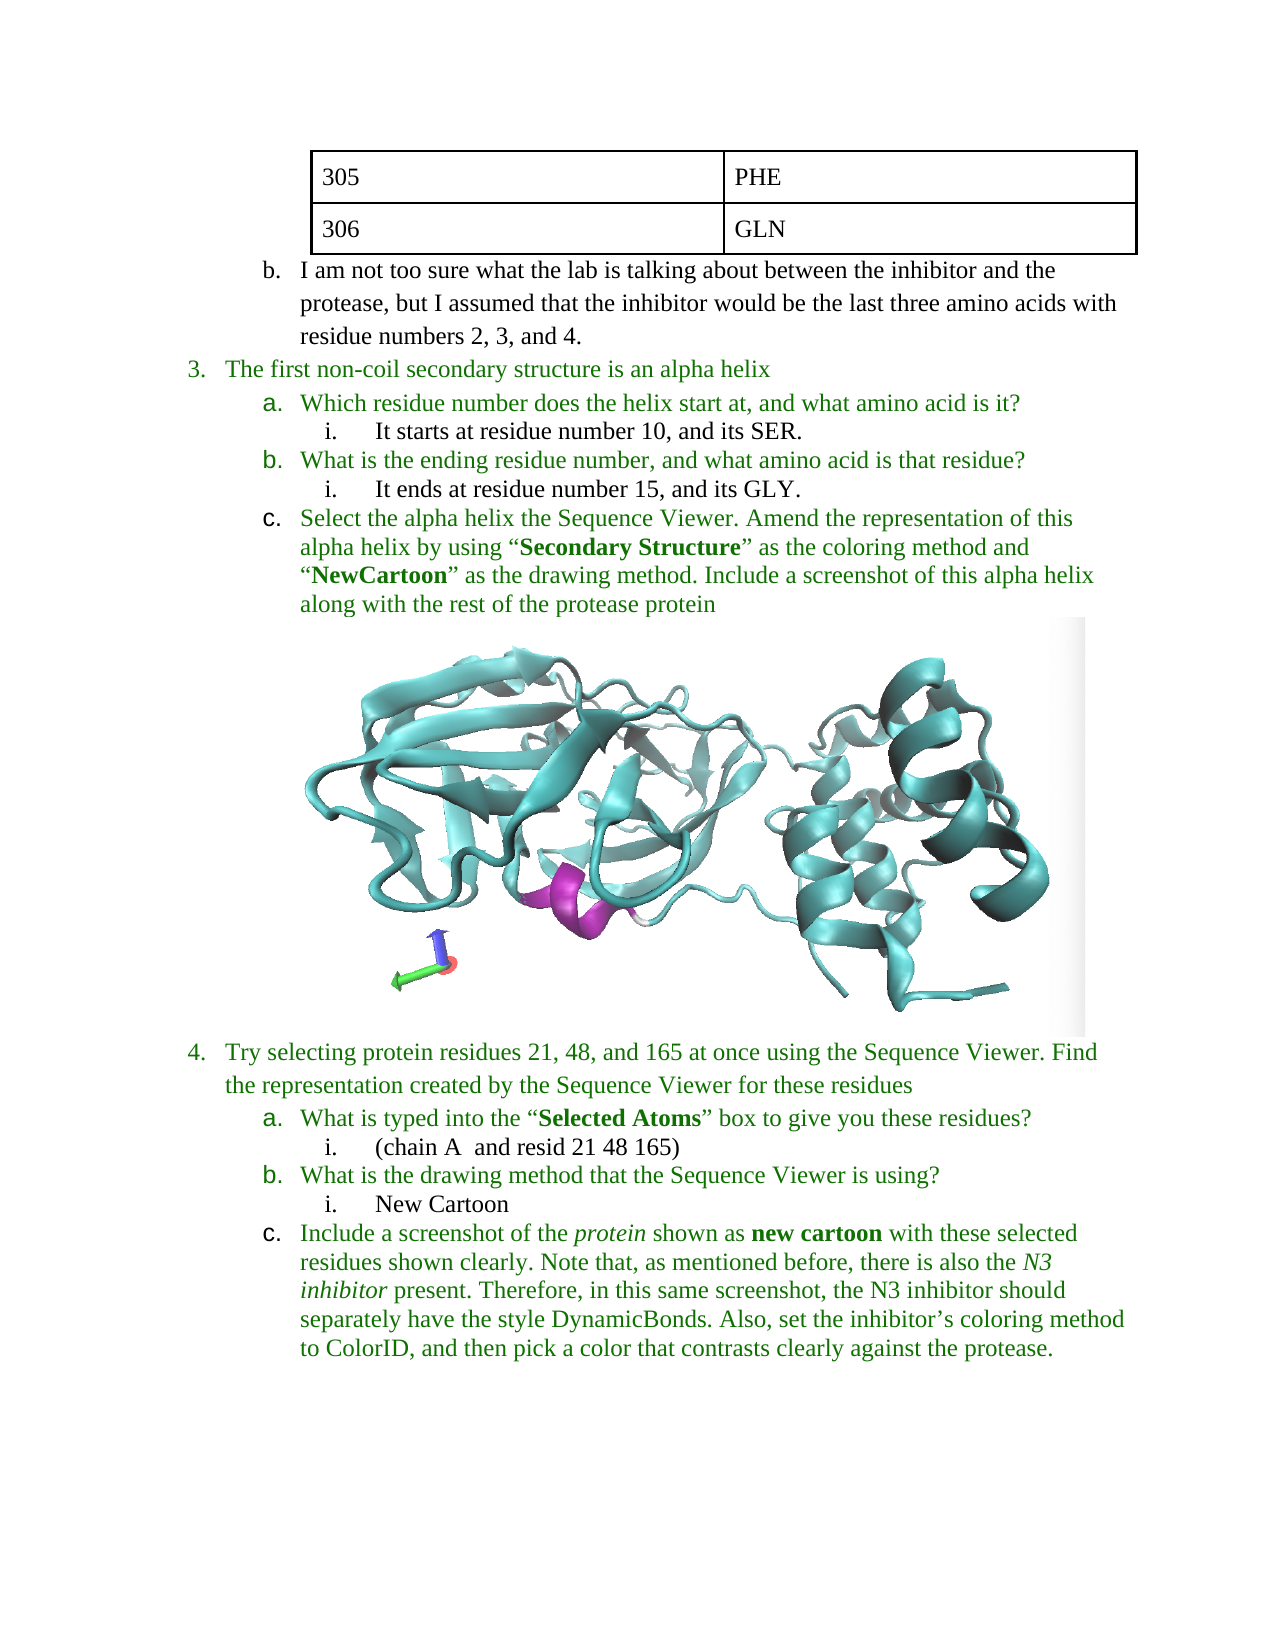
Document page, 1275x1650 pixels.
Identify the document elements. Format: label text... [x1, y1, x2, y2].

table_cell 306 [313, 204, 723, 253]
list (chain A and resid 21 48 165) [337, 1132, 1125, 1160]
list Which residue number does the helix start at, and what amino acid is it? [262, 387, 1125, 416]
list What is the ending residue number, and what amino acid is that residue? [262, 445, 1125, 474]
list I am not too sure what the lab is talking about between the inhibitor and the protease, but I assumed that the inhibitor would be the last three amino acids with residue numbers 2, 3, and 4. [262, 255, 1125, 350]
list It starts at residue number 10, and its SER. [337, 416, 1125, 445]
table_cell PHE [725, 152, 1135, 202]
list New Cartoon [337, 1189, 1125, 1218]
list It ends at residue number 15, and its GLY. [337, 474, 1125, 503]
table_cell 305 [313, 152, 723, 202]
list What is the drawing method that the Sequence Viewer is using? [262, 1160, 1125, 1189]
list The first non-coil secondary structure is an alpha helix [187, 354, 1125, 383]
list Try selecting protein residues 21, 48, and 165 at once using the Sequence Viewer. Find the representation created by the Sequence Viewer for these residues [187, 1037, 1125, 1098]
picture [300, 617, 1085, 1037]
list What is typed into the “Selected Atoms” box to give you these residues? [262, 1103, 1125, 1132]
table_cell GLN [725, 204, 1135, 253]
